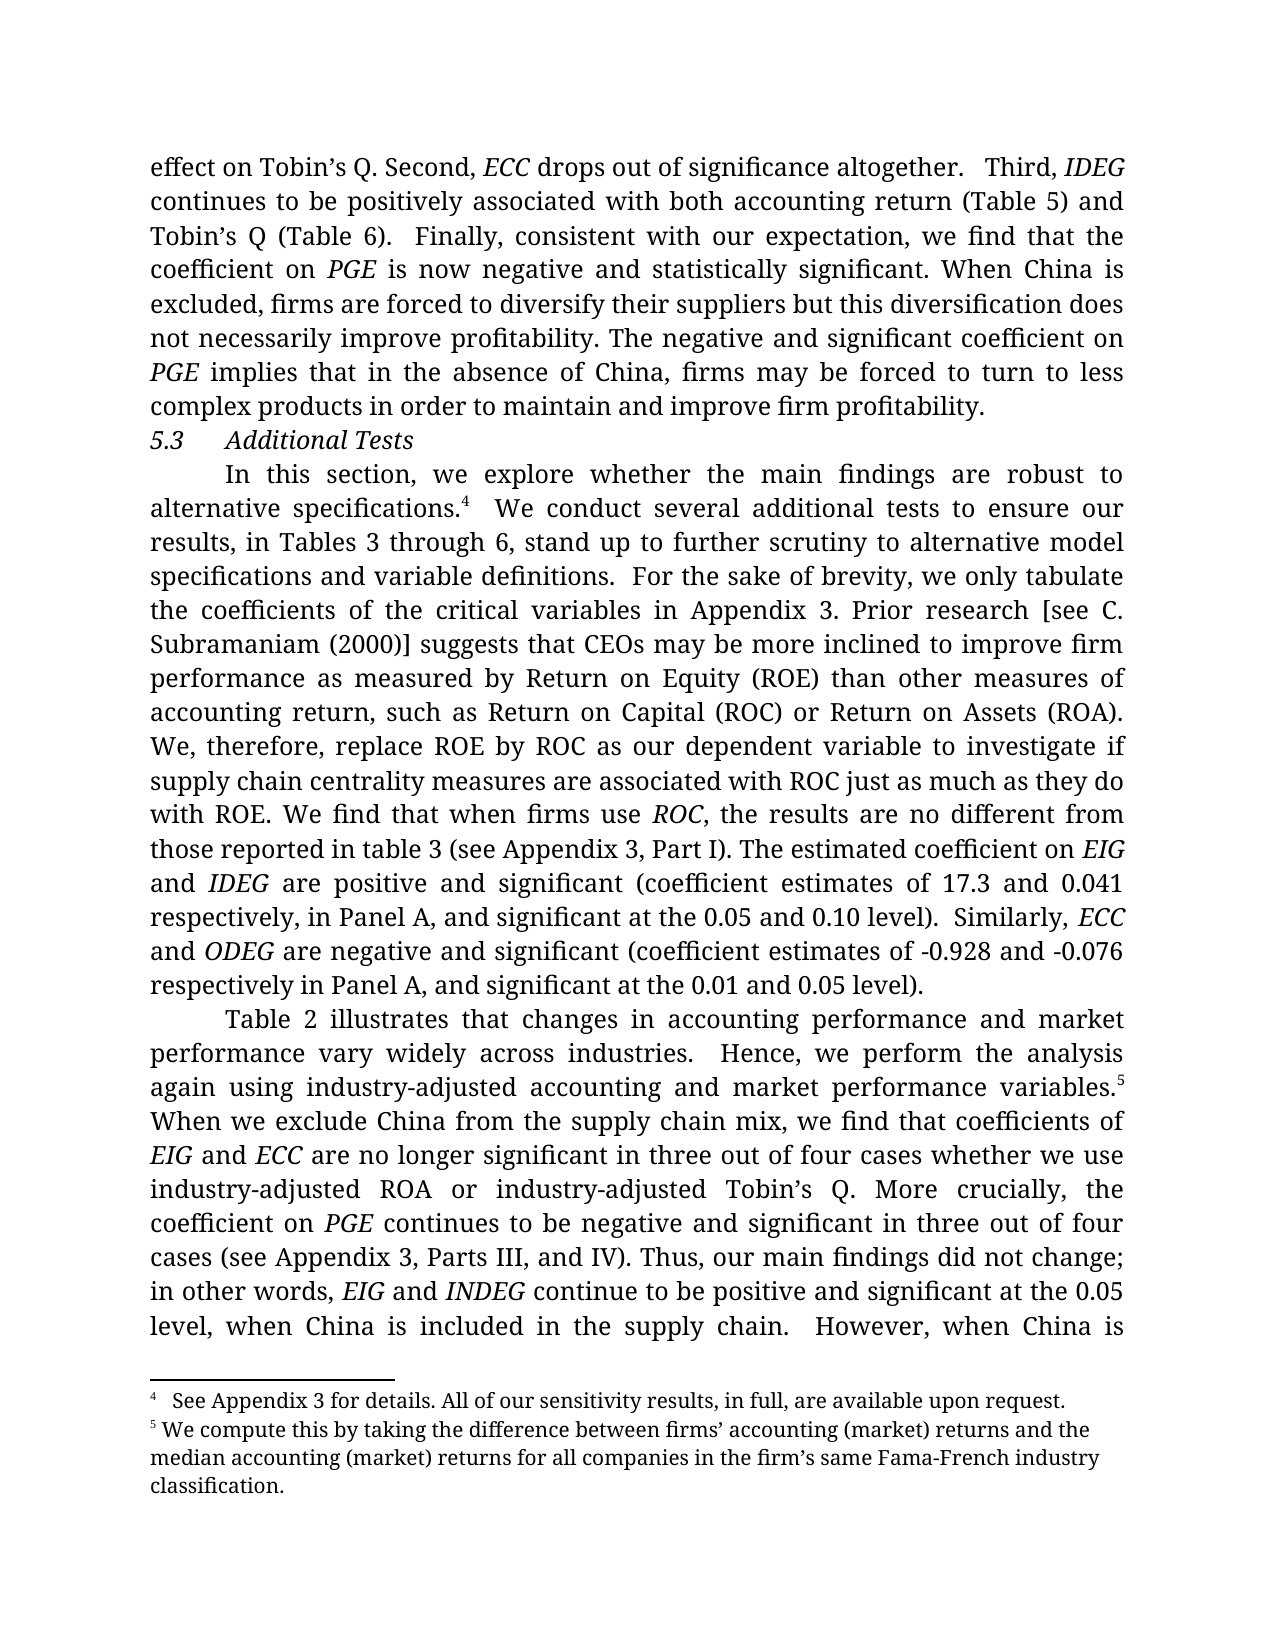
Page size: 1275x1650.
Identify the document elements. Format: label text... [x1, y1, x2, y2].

text 5.3 Additional Tests [150, 422, 1125, 457]
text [150, 184, 1125, 422]
text In this section, we explore whether the main findings are robust to alternative specifications. We conduct several additional tests to ensure our results, in Tables 3 through 6, stand up to further scrutiny to alternative model specifications and variable definitions. For the sake of brevity, we only tabulate the coefficients of the critical variables in Appendix 3. Prior research [see C. Subramaniam (2000)] suggests that CEOs may be more inclined to improve firm performance as measured by Return on Equity (ROE) than other measures of accounting return, such as Return on Capital (ROC) or Return on Assets (ROA). We, therefore, replace ROE by ROC as our dependent variable to investigate if supply chain centrality measures are associated with ROC just as much as they do with ROE. We find that when firms use ROC, the results are no different from those reported in table 3 (see Appendix 3, Part I). The estimated coefficient on EIG and IDEG are positive and significant (coefficient estimates of 17.3 and 0.041 respectively, in Panel A, and significant at the 0.05 and 0.10 level). Similarly, ECC and ODEG are negative and significant (coefficient estimates of -0.928 and -0.076 respectively in Panel A, and significant at the 0.01 and 0.05 level). [150, 457, 1125, 1002]
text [150, 1002, 1125, 1342]
